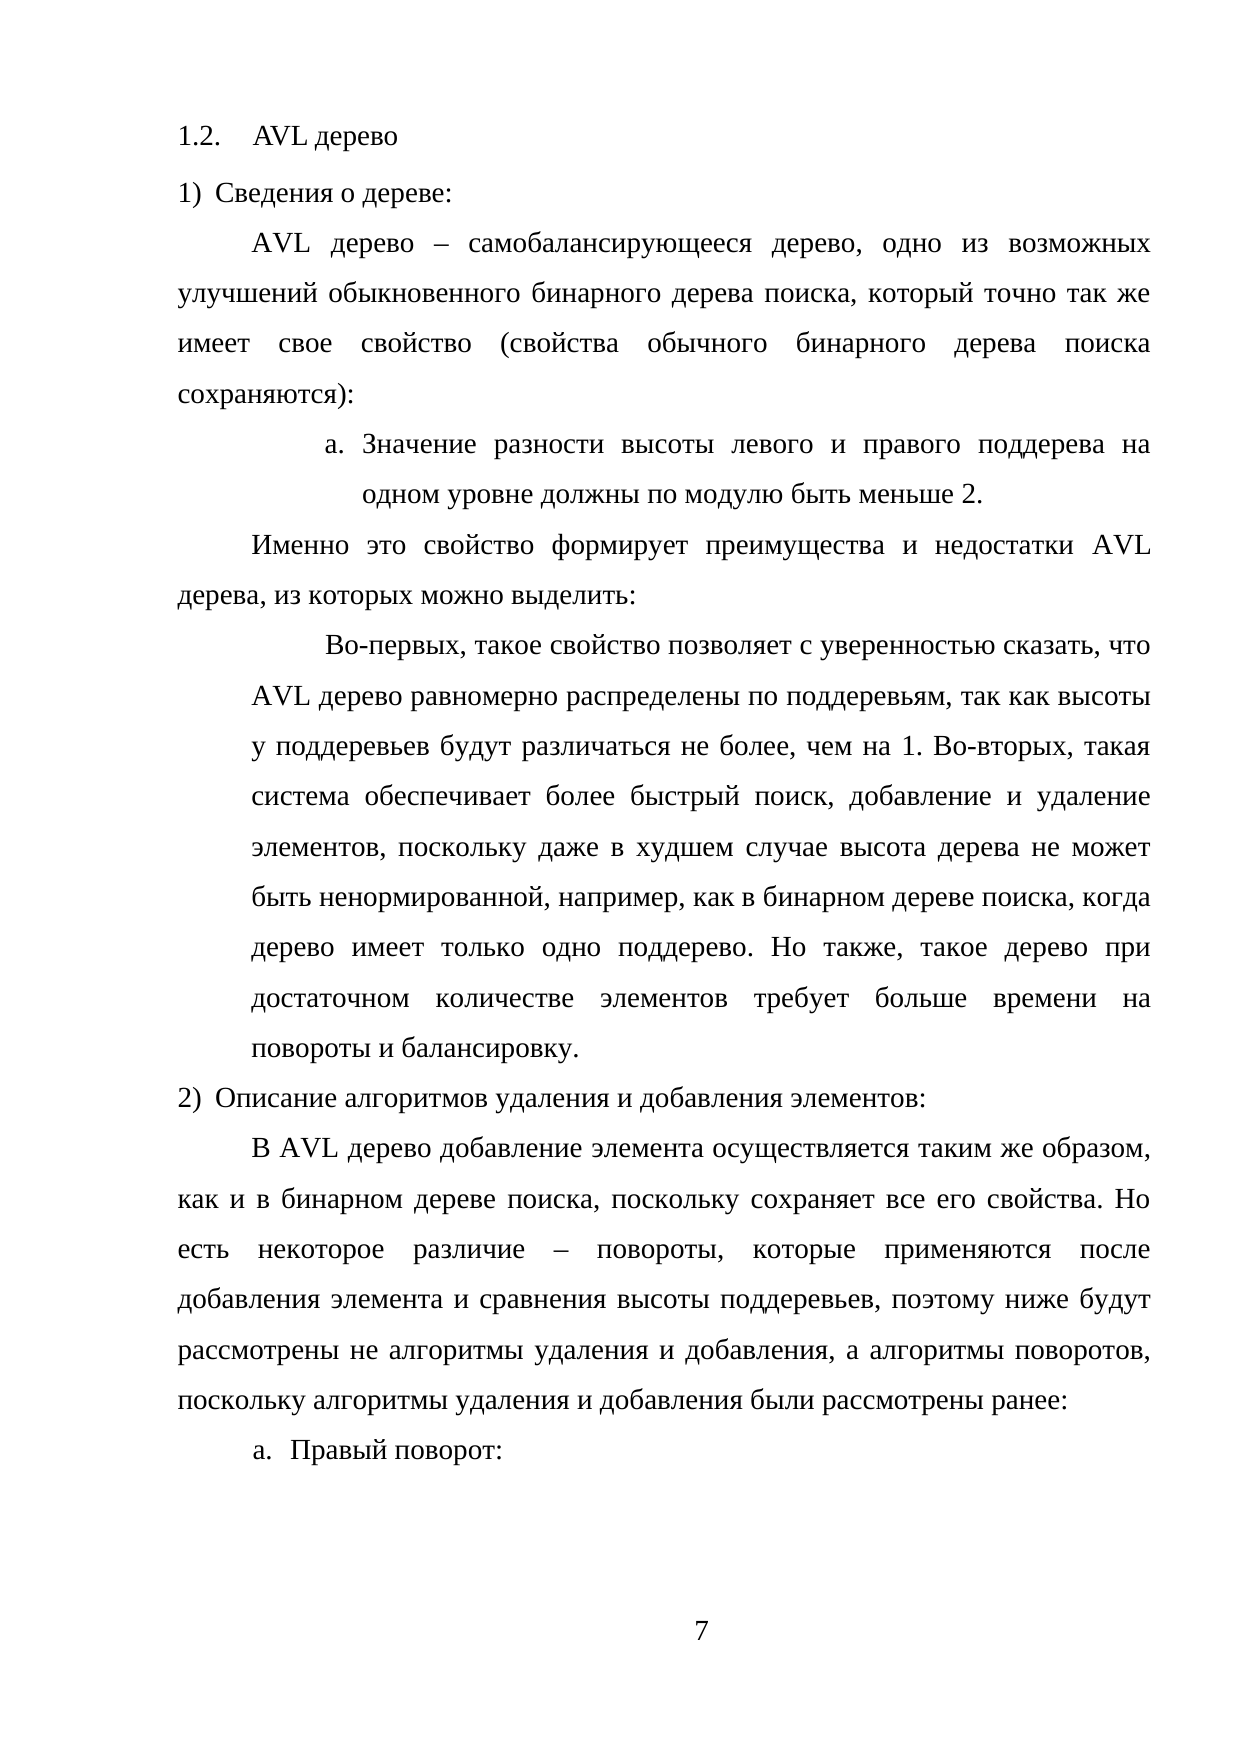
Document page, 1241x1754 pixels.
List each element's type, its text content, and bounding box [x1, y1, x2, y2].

subtitle AVL дерево [177, 118, 1152, 152]
list Сведения о дереве: [177, 175, 1152, 208]
text Именно это свойство формирует преимущества и недостатки AVL дерева, из которых можно выделить: [177, 527, 1152, 611]
text AVL дерево – самобалансирующееся дерево, одно из возможных улучшений обыкновенного бинарного дерева поиска, который точно так же имеет свое свойство (свойства обычного бинарного дерева поиска сохраняются): [177, 225, 1152, 409]
list Значение разности высоты левого и правого поддерева на одном уровне должны по модулю быть меньше 2. [324, 426, 1152, 510]
text В AVL дерево добавление элемента осуществляется таким же образом, как и в бинарном дереве поиска, поскольку сохраняет все его свойства. Но есть некоторое различие – повороты, которые применяются после добавления элемента и сравнения высоты поддеревьев, поэтому ниже будут рассмотрены не алгоритмы удаления и добавления, а алгоритмы поворотов, поскольку алгоритмы удаления и добавления были рассмотрены ранее: [177, 1131, 1152, 1416]
text Во-первых, такое свойство позволяет с уверенностью сказать, что AVL дерево равномерно распределены по поддеревьям, так как высоты у поддеревьев будут различаться не более, чем на 1. Во-вторых, такая система обеспечивает более быстрый поиск, добавление и удаление элементов, поскольку даже в худшем случае высота дерева не может быть ненормированной, например, как в бинарном дереве поиска, когда дерево имеет только одно поддерево. Но также, такое дерево при достаточном количестве элементов требует больше времени на повороты и балансировку. [251, 627, 1152, 1063]
list Описание алгоритмов удаления и добавления элементов: [177, 1080, 1152, 1114]
list Правый поворот: [252, 1432, 1152, 1466]
